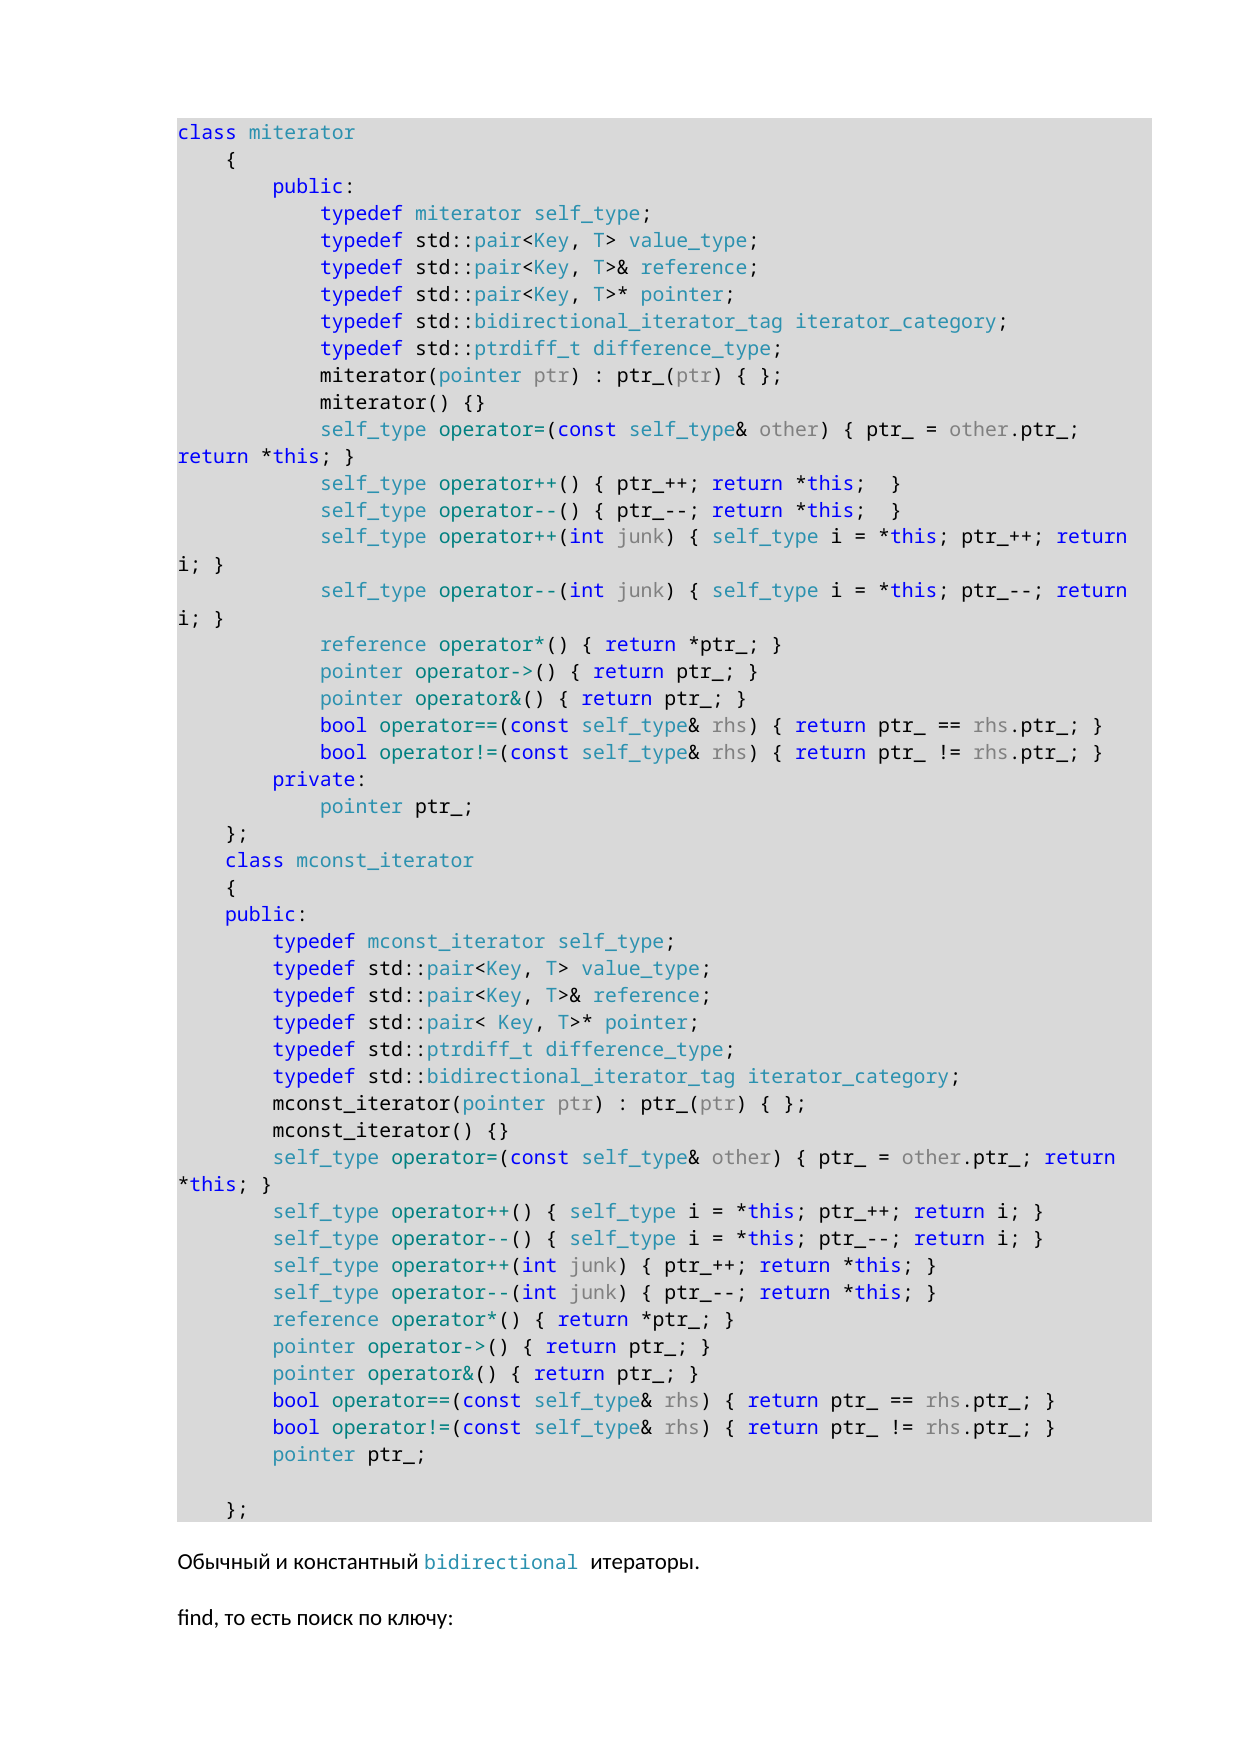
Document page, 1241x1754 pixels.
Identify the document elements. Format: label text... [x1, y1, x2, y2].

text reference operator*() { return *ptr_; } [177, 631, 1152, 658]
text class mconst_iterator [177, 847, 1152, 873]
text typedef std::ptrdiff_t difference_type; [177, 334, 1152, 361]
text bool operator==(const self_type& rhs) { return ptr_ == rhs.ptr_; } [177, 712, 1152, 739]
text mconst_iterator() {} [177, 1116, 1152, 1143]
text public: [177, 901, 1152, 927]
text typedef mconst_iterator self_type; [177, 927, 1152, 954]
text pointer ptr_; [177, 793, 1152, 819]
text self_type operator=(const self_type& other) { ptr_ = other.ptr_; return *this; } [177, 415, 1152, 469]
text miterator() {} [177, 388, 1152, 415]
text self_type operator++(int junk) { ptr_++; return *this; } [177, 1251, 1152, 1278]
text mconst_iterator(pointer ptr) : ptr_(ptr) { }; [177, 1089, 1152, 1116]
text typedef std::pair<Key, T>& reference; [177, 981, 1152, 1008]
text reference operator*() { return *ptr_; } [177, 1305, 1152, 1332]
text pointer operator&() { return ptr_; } [177, 1359, 1152, 1386]
text self_type operator=(const self_type& other) { ptr_ = other.ptr_; return *this; } [177, 1143, 1152, 1197]
text self_type operator--(int junk) { ptr_--; return *this; } [177, 1278, 1152, 1305]
text bool operator!=(const self_type& rhs) { return ptr_ != rhs.ptr_; } [177, 1413, 1152, 1440]
text }; [177, 819, 1152, 847]
text typedef std::pair<Key, T> value_type; [177, 226, 1152, 253]
text class miterator [177, 118, 1152, 145]
text typedef miterator self_type; [177, 199, 1152, 226]
text self_type operator++() { ptr_++; return *this; } [177, 469, 1152, 496]
text typedef std::pair<Key, T> value_type; [177, 954, 1152, 981]
text private: [177, 766, 1152, 793]
text self_type operator--() { ptr_--; return *this; } [177, 496, 1152, 523]
text typedef std::pair< Key, T>* pointer; [177, 1008, 1152, 1035]
text public: [177, 172, 1152, 199]
text { [177, 145, 1152, 172]
text bool operator!=(const self_type& rhs) { return ptr_ != rhs.ptr_; } [177, 739, 1152, 766]
text pointer ptr_; [177, 1440, 1152, 1467]
text typedef std::bidirectional_iterator_tag iterator_category; [177, 1062, 1152, 1089]
text { [177, 873, 1152, 901]
text pointer operator&() { return ptr_; } [177, 685, 1152, 712]
text self_type operator++(int junk) { self_type i = *this; ptr_++; return i; } [177, 523, 1152, 577]
text Обычный и константный bidirectional итераторы. [177, 1547, 1152, 1575]
text miterator(pointer ptr) : ptr_(ptr) { }; [177, 361, 1152, 388]
text bool operator==(const self_type& rhs) { return ptr_ == rhs.ptr_; } [177, 1386, 1152, 1413]
text pointer operator->() { return ptr_; } [177, 658, 1152, 685]
text }; [177, 1495, 1152, 1522]
text self_type operator--(int junk) { self_type i = *this; ptr_--; return i; } [177, 577, 1152, 631]
text pointer operator->() { return ptr_; } [177, 1332, 1152, 1359]
text typedef std::bidirectional_iterator_tag iterator_category; [177, 307, 1152, 334]
text find, то есть поиск по ключу: [177, 1603, 1152, 1631]
text typedef std::ptrdiff_t difference_type; [177, 1035, 1152, 1062]
text typedef std::pair<Key, T>* pointer; [177, 280, 1152, 307]
text self_type operator--() { self_type i = *this; ptr_--; return i; } [177, 1224, 1152, 1251]
text typedef std::pair<Key, T>& reference; [177, 253, 1152, 280]
text self_type operator++() { self_type i = *this; ptr_++; return i; } [177, 1197, 1152, 1224]
